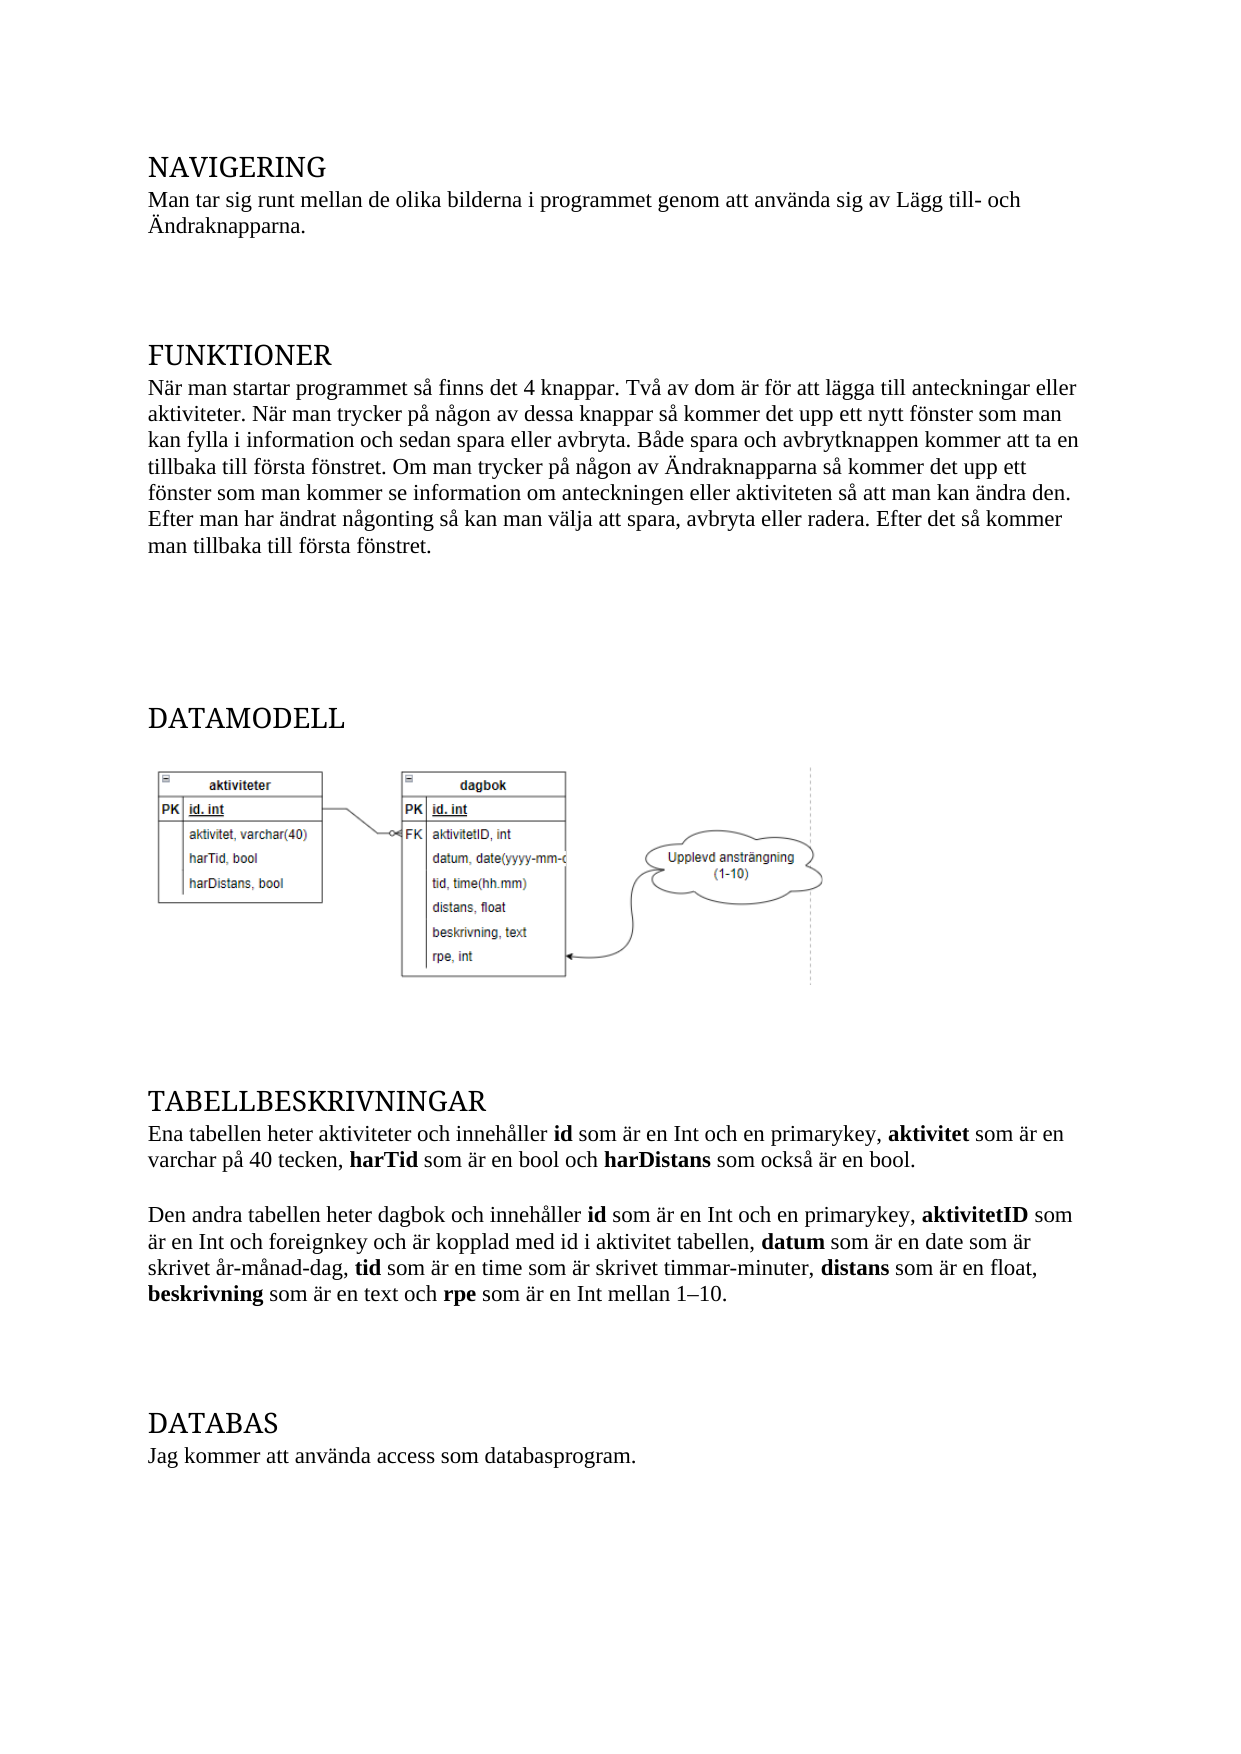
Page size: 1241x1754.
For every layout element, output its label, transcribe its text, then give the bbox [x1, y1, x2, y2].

text TABELLBESKRIVNINGAR Ena tabellen heter aktiviteter och innehåller id som är en Int och en primarykey, aktivitet som är en varchar på 40 tecken, harTid som är en bool och harDistans som också är en bool. [148, 1081, 1093, 1172]
text NAVIGERING Man tar sig runt mellan de olika bilderna i programmet genom att använda sig av Lägg till- och Ändraknapparna. [148, 148, 1093, 239]
text FUNKTIONER När man startar programmet så finns det 4 knappar. Två av dom är för att lägga till anteckningar eller aktiviteter. När man trycker på någon av dessa knappar så kommer det upp ett nytt fönster som man kan fylla i information och sedan spara eller avbryta. Både spara och avbrytknappen kommer att ta en tillbaka till första fönstret. Om man trycker på någon av Ändraknapparna så kommer det upp ett fönster som man kommer se information om anteckningen eller aktiviteten så att man kan ändra den. Efter man har ändrat någonting så kan man välja att spara, avbryta eller radera. Efter det så kommer man tillbaka till första fönstret. [148, 335, 1093, 558]
text Den andra tabellen heter dagbok och innehåller id som är en Int och en primarykey, aktivitetID som är en Int och foreignkey och är kopplad med id i aktivitet tabellen, datum som är en date som är skrivet år-månad-dag, tid som är en time som är skrivet timmar-minuter, distans som är en float, beskrivning som är en text och rpe som är en Int mellan 1–10. [148, 1201, 1093, 1307]
picture [147, 765, 823, 985]
text DATAMODELL [148, 698, 1093, 737]
text DATABAS Jag kommer att använda access som databasprogram. [148, 1403, 1093, 1468]
